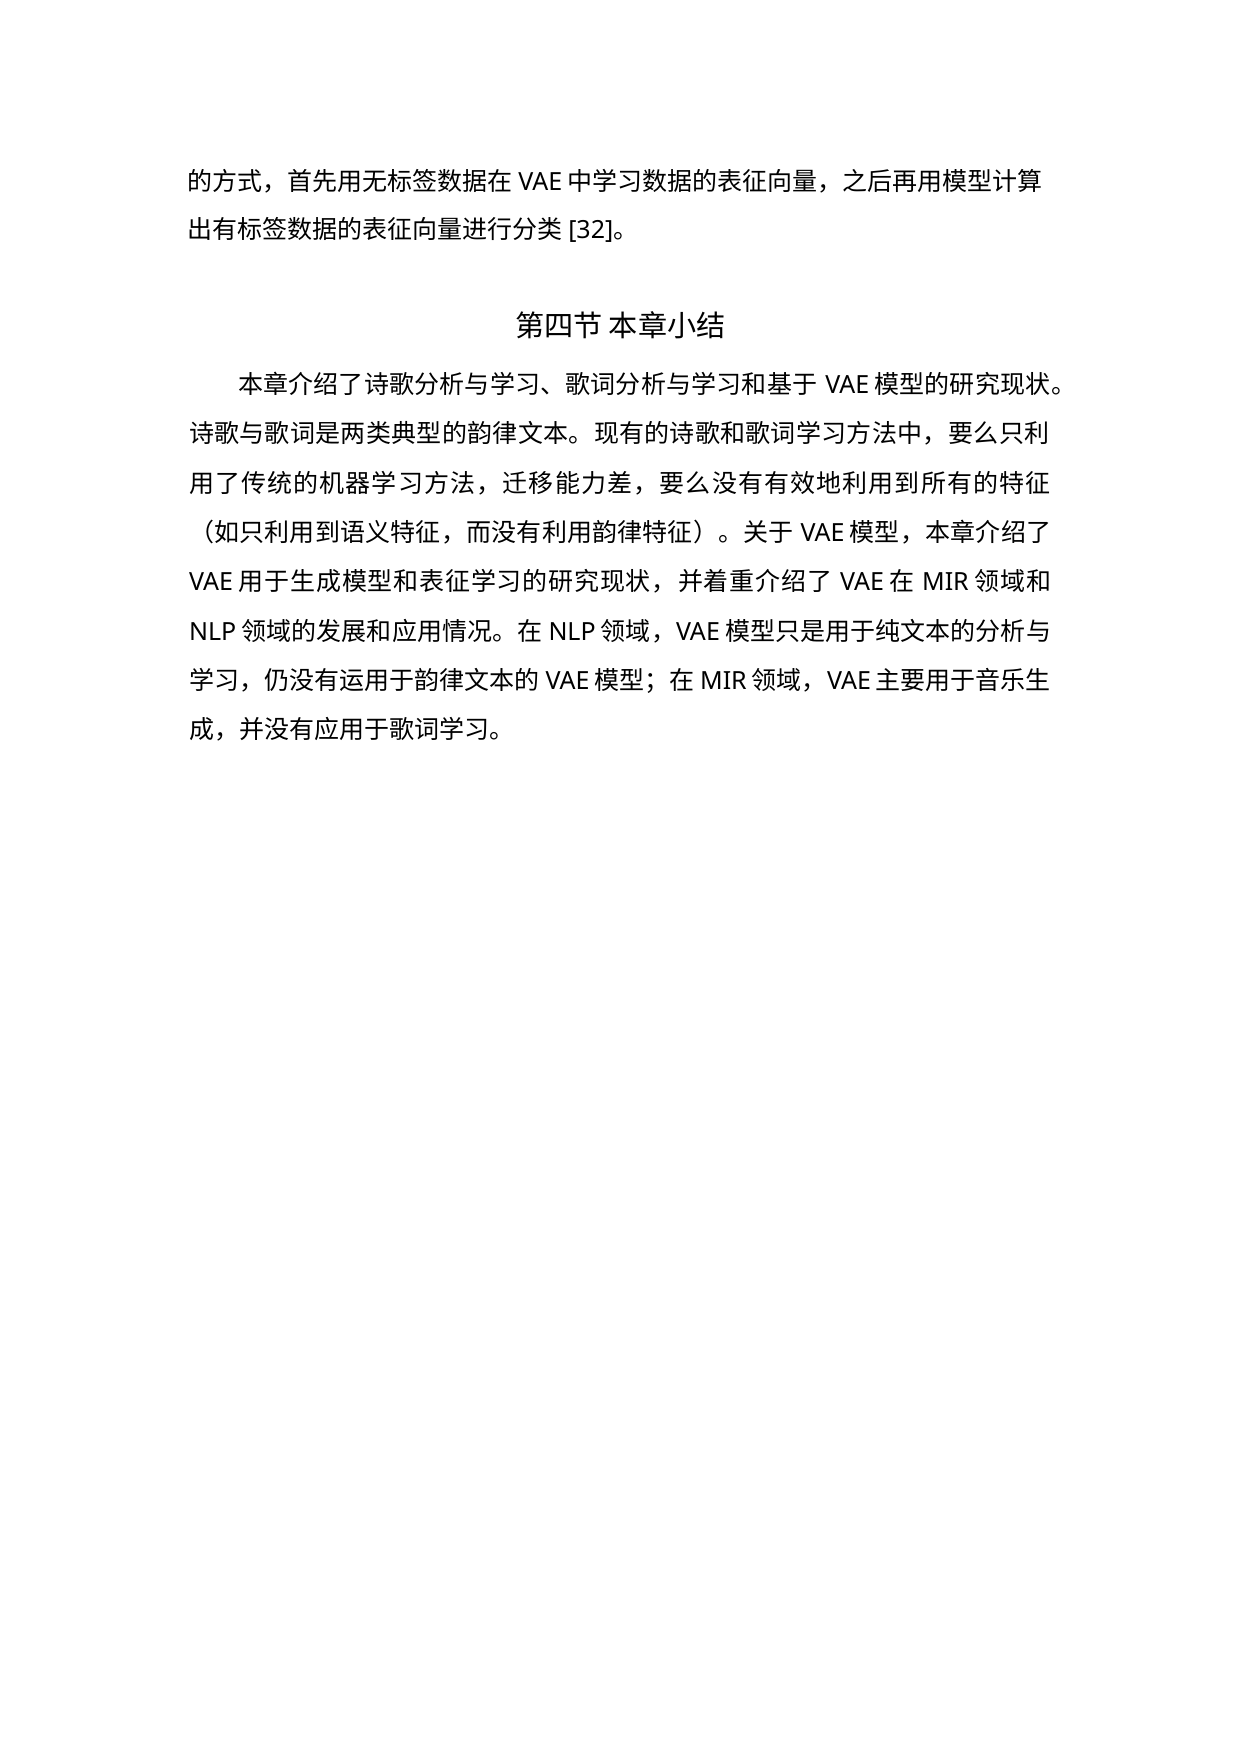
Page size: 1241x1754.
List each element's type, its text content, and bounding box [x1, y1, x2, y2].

subtitle 第四节 本章小结 [189, 302, 1051, 344]
text 本章介绍了诗歌分析与学习、歌词分析与学习和基于 VAE模型的研究现状。诗歌与歌词是两类典型的韵律文本。现有的诗歌和歌词学习方法中，要么只利用了传统的机器学习方法，迁移能力差，要么没有有效地利用到所有的特征（如只利用到语义特征，而没有利用韵律特征）。关于 VAE模型，本章介绍了 VAE用于生成模型和表征学习的研究现状，并着重介绍了 VAE在 MIR领域和 NLP领域的发展和应用情况。在 NLP领域，VAE模型只是用于纯文本的分析与学习，仍没有运用于韵律文本的 VAE模型；在 MIR领域，VAE主要用于音乐生成，并没有应用于歌词学习。 [189, 365, 1051, 746]
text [187, 162, 1065, 246]
